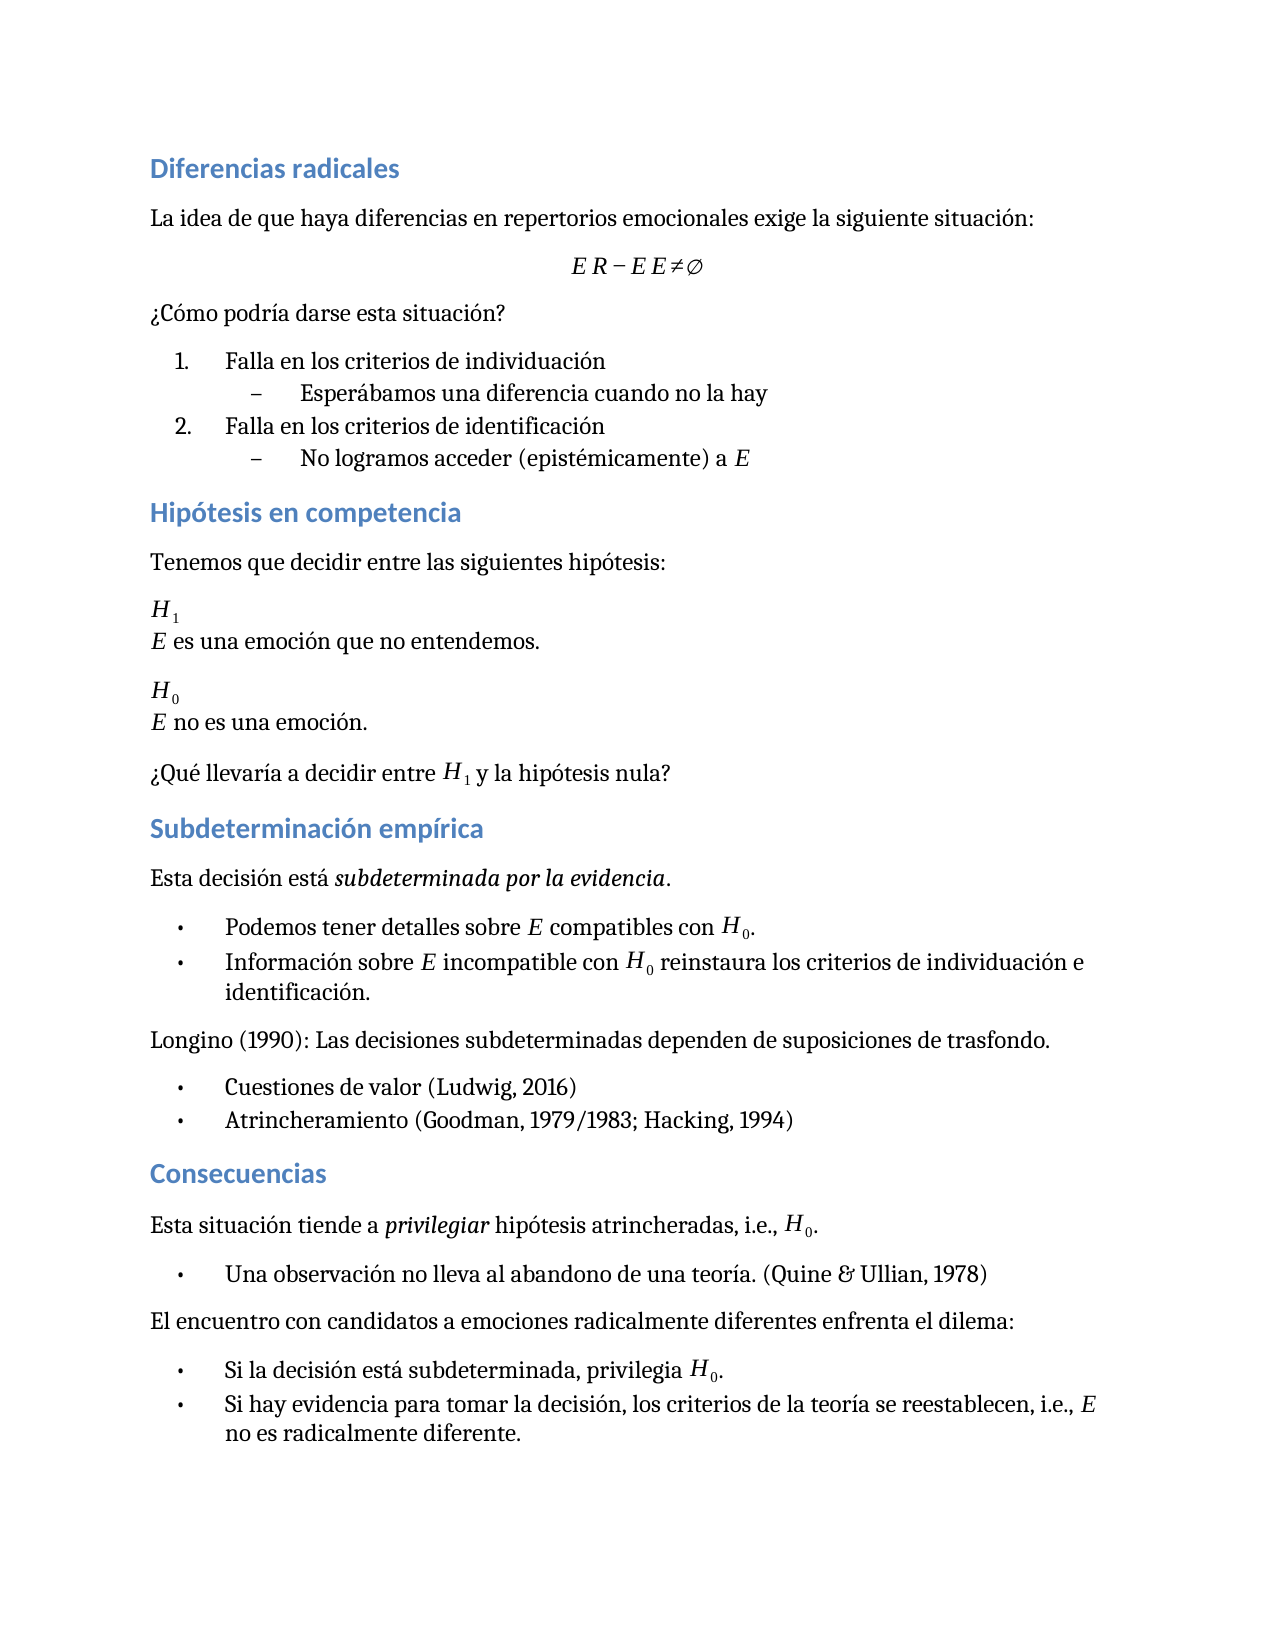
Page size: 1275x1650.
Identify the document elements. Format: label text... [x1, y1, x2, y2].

text es una emoción que no entendemos. [150, 627, 1125, 656]
subtitle Diferencias radicales [150, 150, 1125, 186]
subtitle Hipótesis en competencia [150, 494, 1125, 529]
subtitle Subdeterminación empírica [150, 810, 1125, 846]
text no es una emoción. [150, 708, 1125, 737]
list Atrincheramiento (Goodman, 1979/1983; Hacking, 1994) [175, 1106, 1125, 1134]
text Longino (1990): Las decisiones subdeterminadas dependen de suposiciones de trasfondo. [150, 1026, 1125, 1054]
list Una observación no lleva al abandono de una teoría. (Quine & Ullian, 1978) [175, 1260, 1125, 1288]
text El encuentro con candidatos a emociones radicalmente diferentes enfrenta el dilema: [150, 1307, 1125, 1336]
list No logramos acceder (epistémicamente) a [250, 444, 1125, 473]
list Si la decisión está subdeterminada, privilegia . [175, 1355, 1125, 1386]
text ¿Cómo podría darse esta situación? [150, 299, 1125, 328]
text Esta situación tiende a privilegiar hipótesis atrincheradas, i.e., . [150, 1210, 1125, 1241]
subtitle Consecuencias [150, 1155, 1125, 1191]
list Falla en los criterios de individuación [175, 347, 1125, 376]
list Esperábamos una diferencia cuando no la hay [250, 379, 1125, 408]
list Cuestiones de valor (Ludwig, 2016) [175, 1073, 1125, 1102]
list Podemos tener detalles sobre compatibles con . [175, 912, 1125, 943]
text La idea de que haya diferencias en repertorios emocionales exige la siguiente situación: [150, 204, 1125, 233]
list Falla en los criterios de identificación [175, 412, 1125, 441]
list Información sobre incompatible con reinstaura los criterios de individuación e identificación. [175, 947, 1125, 1007]
text Tenemos que decidir entre las siguientes hipótesis: [150, 548, 1125, 577]
text Esta decisión está subdeterminada por la evidencia. [150, 864, 1125, 893]
text ¿Qué llevaría a decidir entre y la hipótesis nula? [150, 758, 1125, 789]
list Si hay evidencia para tomar la decisión, los criterios de la teoría se reestablecen, i.e., no es radicalmente diferente. [175, 1390, 1125, 1447]
